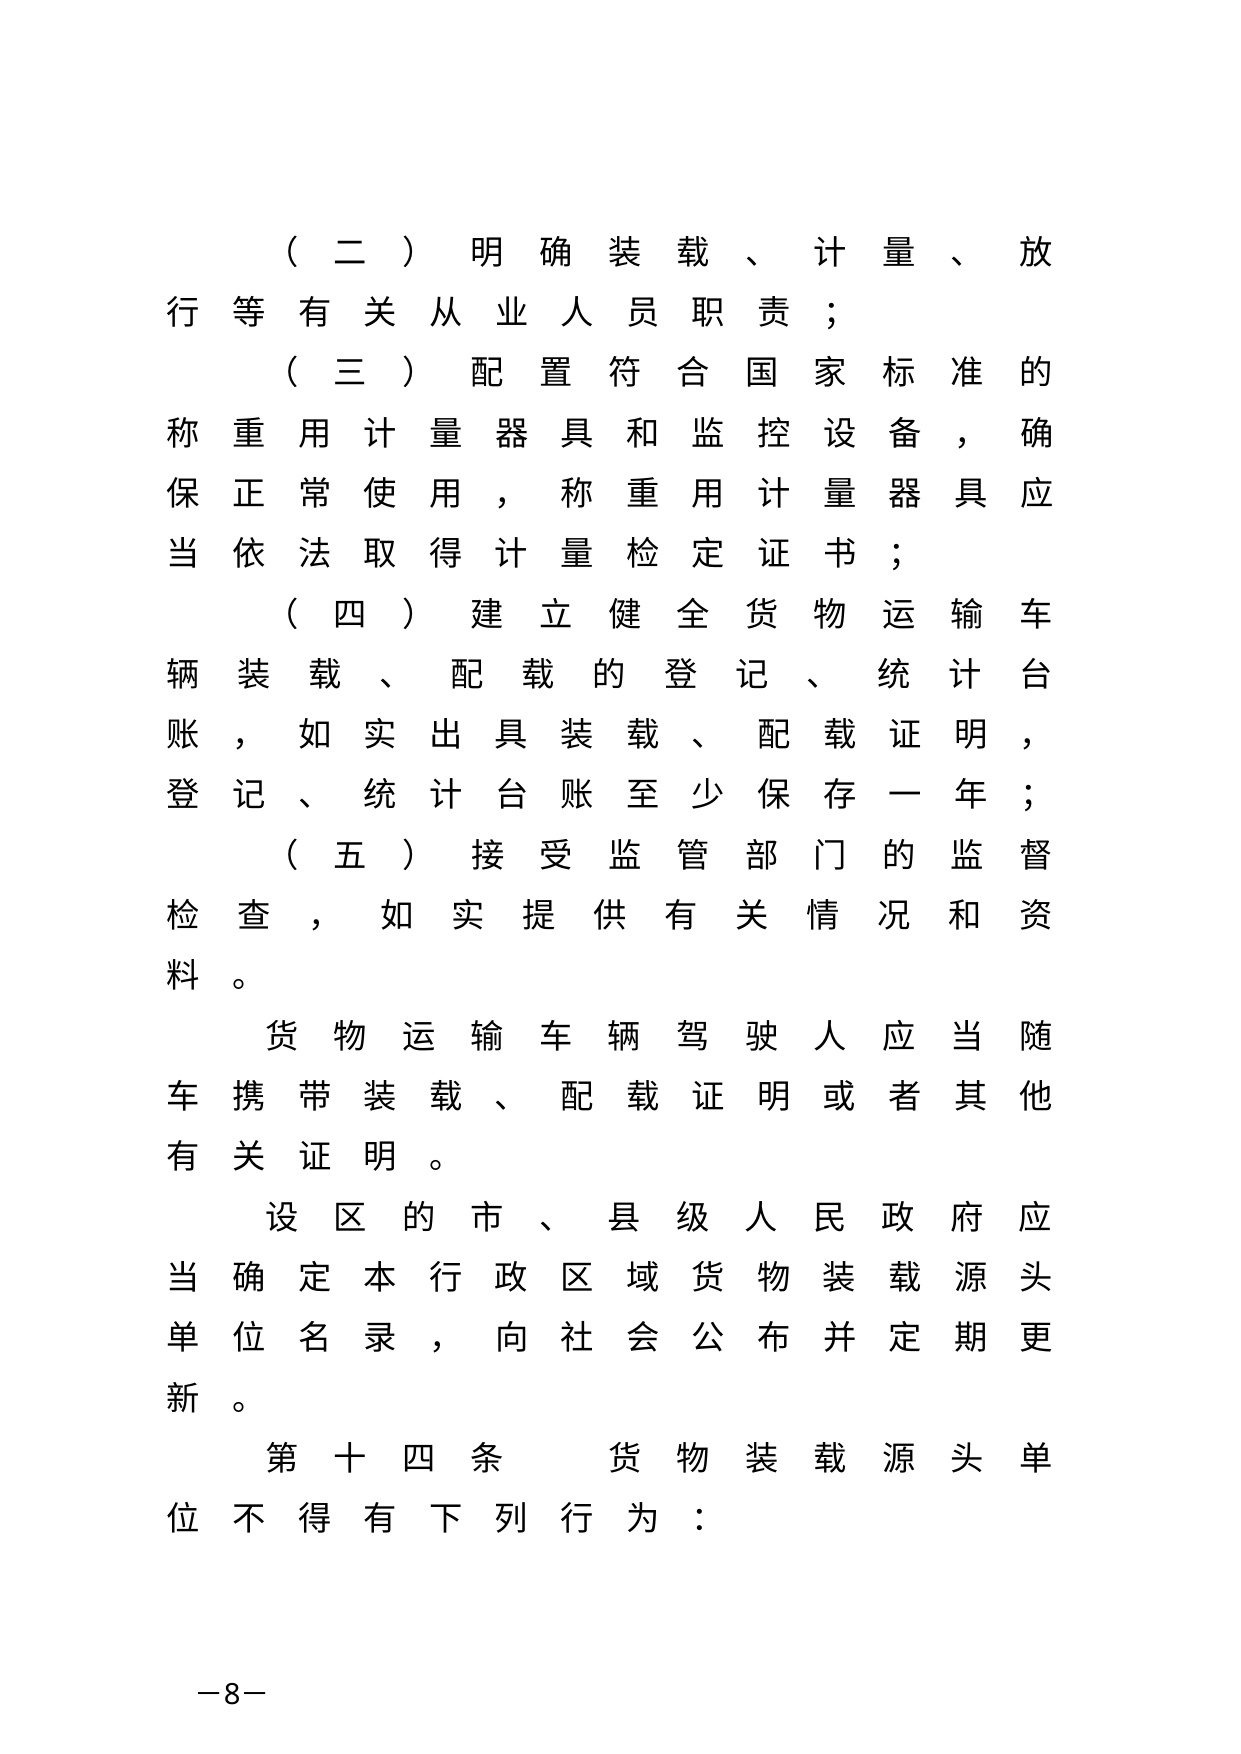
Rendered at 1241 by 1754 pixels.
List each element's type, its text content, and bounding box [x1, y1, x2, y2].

text （二）明确装载、计量、放行等有关从业人员职责； [167, 219, 1085, 340]
text （三）配置符合国家标准的称重用计量器具和监控设备，确保正常使用，称重用计量器具应当依法取得计量检定证书； [167, 340, 1085, 581]
text 设区的市、县级人民政府应当确定本行政区域货物装载源头单位名录，向社会公布并定期更新。 [167, 1184, 1085, 1426]
text 第十四条 货物装载源头单位不得有下列行为： [167, 1426, 1085, 1546]
text 货物运输车辆驾驶人应当随车携带装载、配载证明或者其他有关证明。 [167, 1003, 1085, 1184]
text （五）接受监管部门的监督检查，如实提供有关情况和资料。 [167, 822, 1085, 1003]
text （四）建立健全货物运输车辆装载、配载的登记、统计台账，如实出具装载、配载证明，登记、统计台账至少保存一年； [167, 581, 1085, 822]
